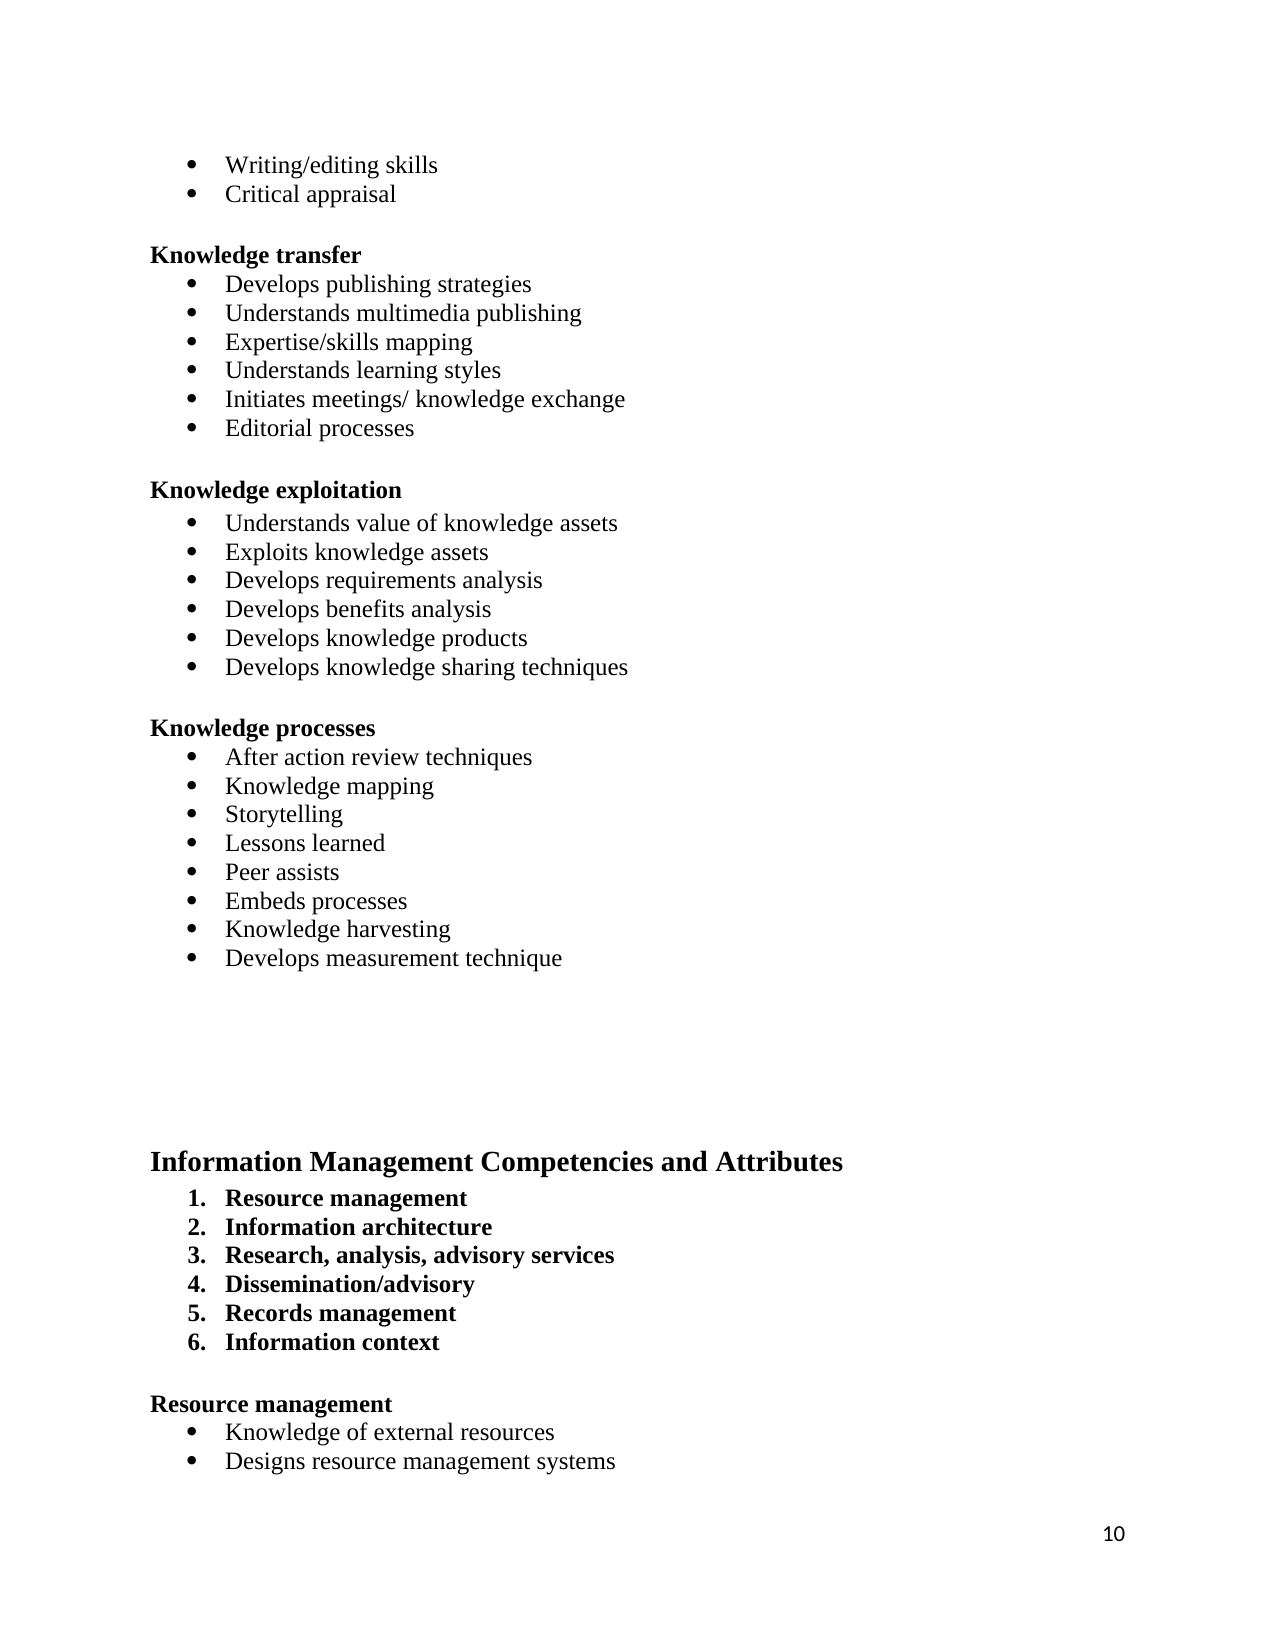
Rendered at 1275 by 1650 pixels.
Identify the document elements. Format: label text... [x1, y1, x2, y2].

list Knowledge of external resources [187, 1417, 1125, 1446]
list Peer assists [187, 857, 1125, 886]
text Resource management [150, 1389, 1125, 1417]
list Resource management [187, 1183, 1125, 1212]
list Embeds processes [187, 886, 1125, 914]
text Information Management Competencies and Attributes [150, 1144, 1125, 1178]
list Understands multimedia publishing [187, 298, 1125, 327]
list Develops knowledge sharing techniques [187, 652, 1125, 680]
list Understands value of knowledge assets [187, 508, 1125, 537]
list Develops measurement technique [187, 943, 1125, 972]
list Expertise/skills mapping [187, 327, 1125, 356]
list Understands learning styles [187, 356, 1125, 384]
list Research, analysis, advisory services [187, 1241, 1125, 1269]
list Develops requirements analysis [187, 565, 1125, 594]
text Knowledge transfer [150, 241, 1125, 269]
list Designs resource management systems [187, 1446, 1125, 1475]
list Knowledge harvesting [187, 914, 1125, 943]
list Exploits knowledge assets [187, 537, 1125, 565]
list Records management [187, 1298, 1125, 1327]
text Knowledge processes [150, 713, 1125, 742]
list Develops publishing strategies [187, 269, 1125, 298]
list Information context [187, 1327, 1125, 1356]
list Information architecture [187, 1212, 1125, 1241]
list Storytelling [187, 799, 1125, 828]
list Develops knowledge products [187, 623, 1125, 652]
list Initiates meetings/ knowledge exchange [187, 384, 1125, 413]
list Writing/editing skills [187, 150, 1125, 179]
list Lessons learned [187, 828, 1125, 857]
list Editorial processes [187, 413, 1125, 442]
list Knowledge mapping [187, 771, 1125, 799]
list Develops benefits analysis [187, 594, 1125, 623]
list After action review techniques [187, 742, 1125, 771]
text Knowledge exploitation [150, 475, 1125, 503]
list Dissemination/advisory [187, 1269, 1125, 1298]
list Critical appraisal [187, 179, 1125, 207]
